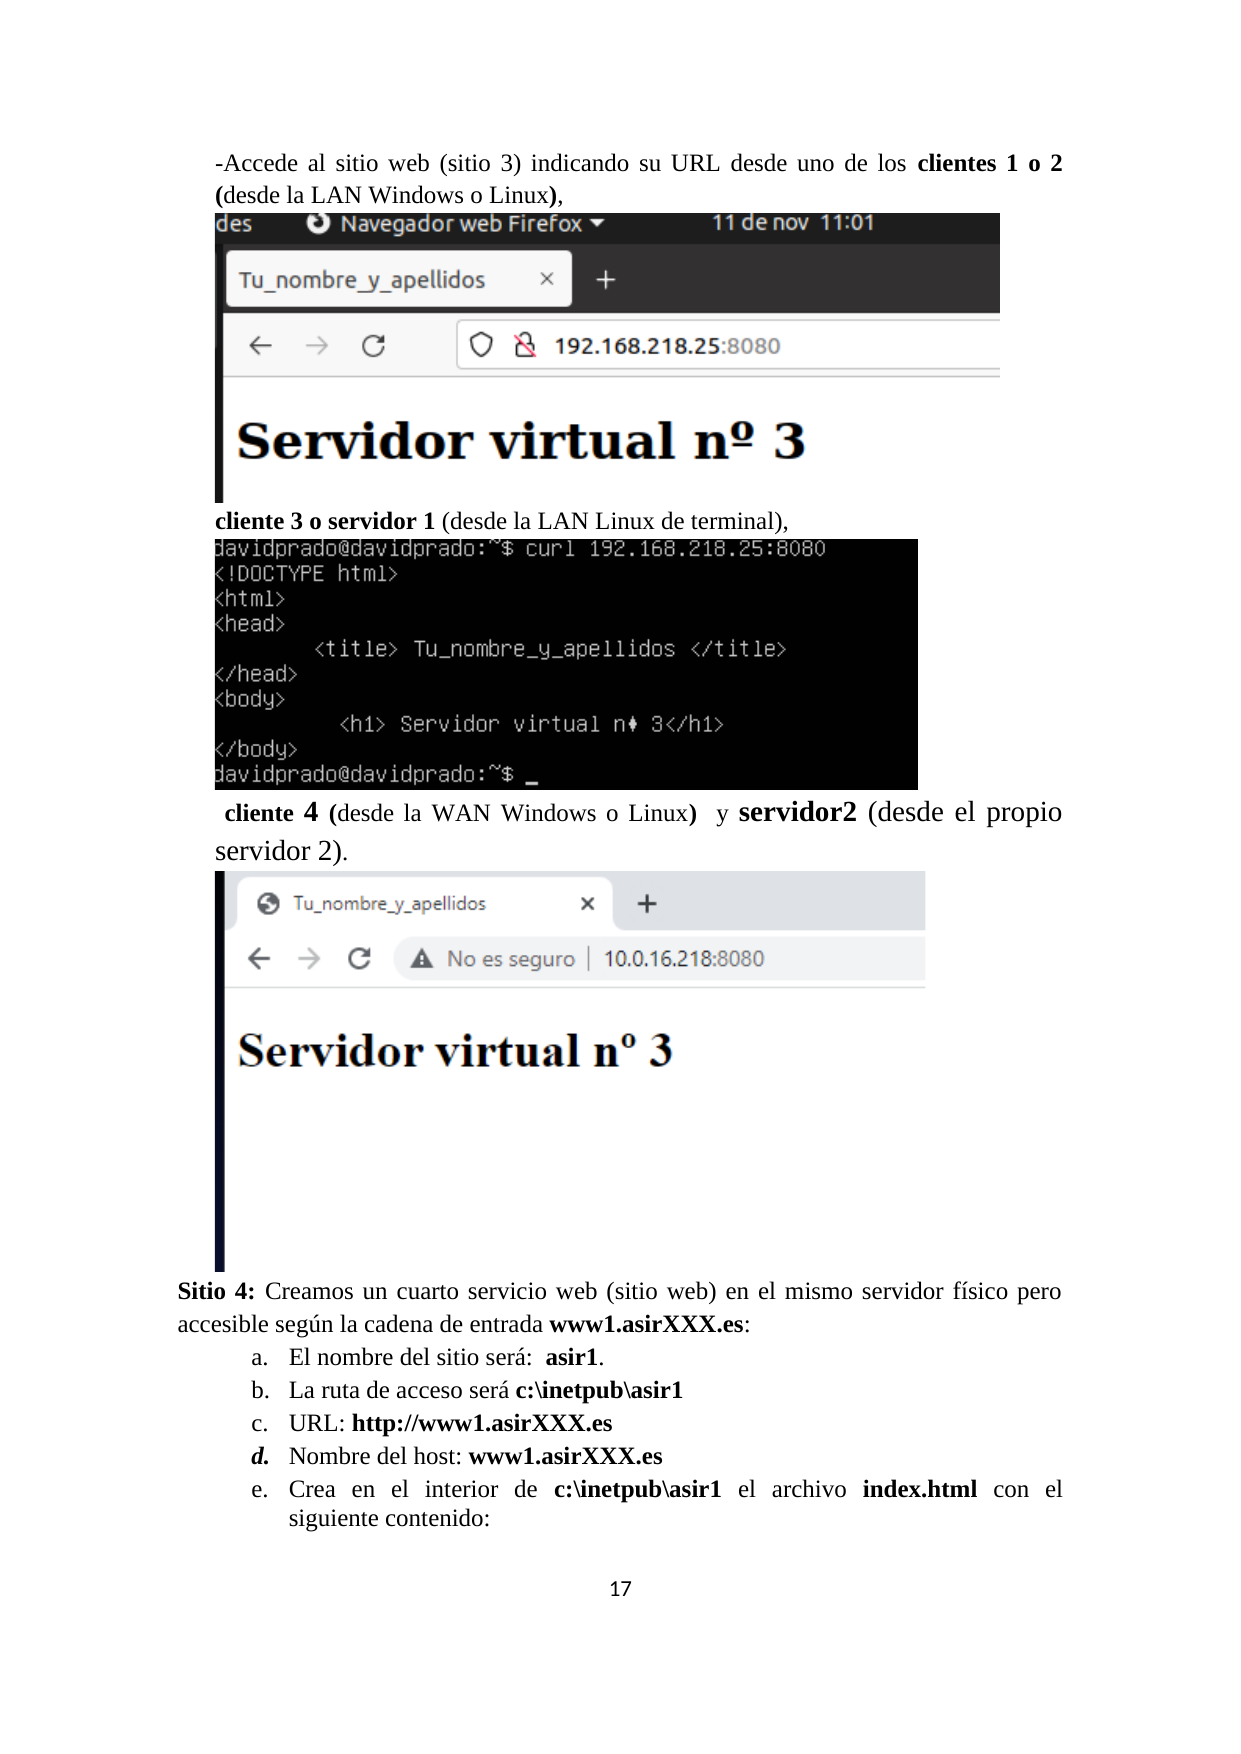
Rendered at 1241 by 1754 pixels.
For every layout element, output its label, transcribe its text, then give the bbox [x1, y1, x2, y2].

list La ruta de acceso será c:\inetpub\asir1 [251, 1375, 1063, 1404]
picture [214, 539, 918, 790]
picture [214, 213, 1000, 503]
list Crea en el interior de c:\inetpub\asir1 el archivo index.html con el siguiente contenido: [251, 1474, 1063, 1531]
list Nombre del host: www1.asirXXX.es [251, 1441, 1063, 1470]
list -Accede al sitio web (sitio 3) indicando su URL desde uno de los clientes 1 o 2 (desde la LAN Windows o Linux), [215, 148, 1063, 209]
list Sitio 4: Creamos un cuarto servicio web (sitio web) en el mismo servidor físico pero accesible según la cadena de entrada www1.asirXXX.es: [177, 1276, 1063, 1338]
list URL: http://www1.asirXXX.es [251, 1408, 1063, 1437]
picture [214, 871, 926, 1272]
list El nombre del sitio será: asir1. [251, 1342, 1063, 1371]
list cliente 4 (desde la WAN Windows o Linux) y servidor2 (desde el propio servidor 2). [215, 794, 1063, 866]
list cliente 3 o servidor 1 (desde la LAN Linux de terminal), [215, 506, 1063, 535]
